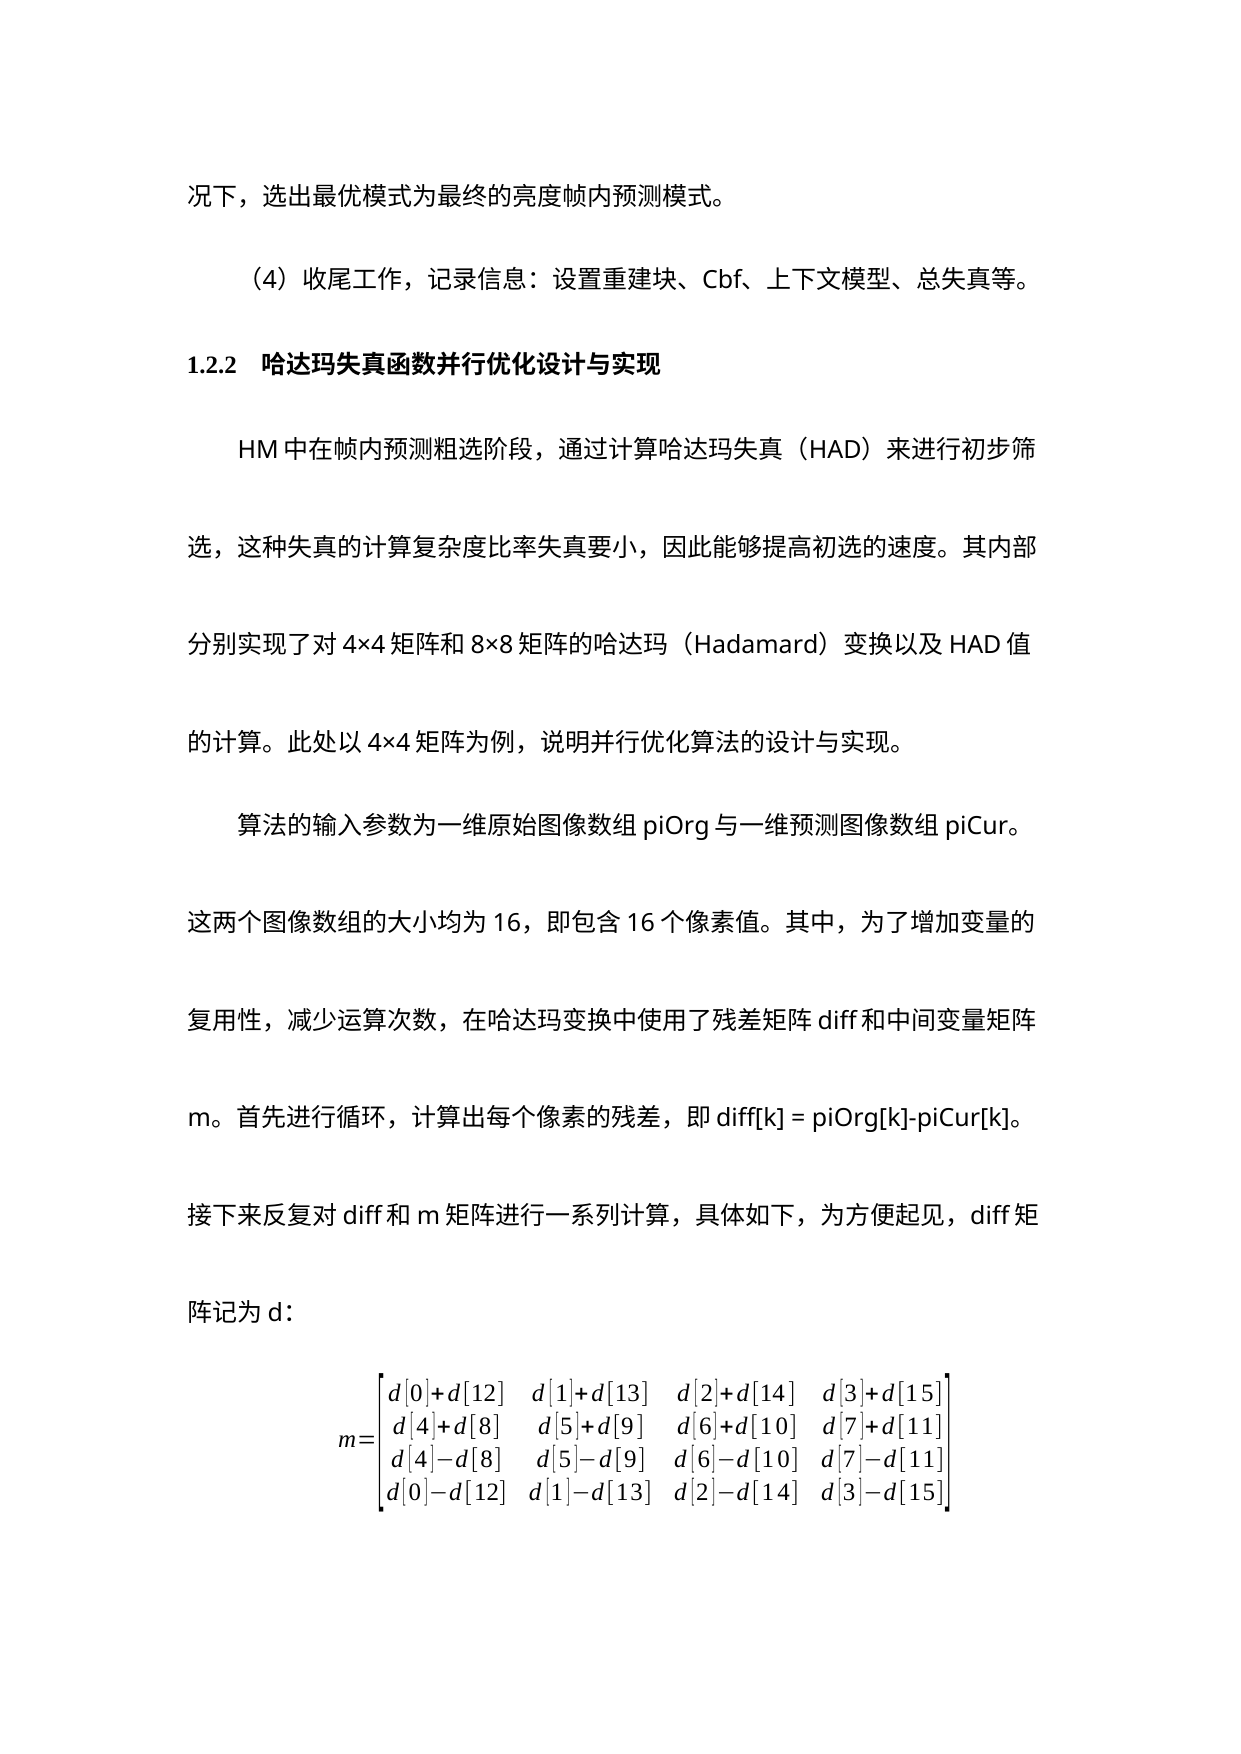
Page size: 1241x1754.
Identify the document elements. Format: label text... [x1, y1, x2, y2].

text 算法的输入参数为一维原始图像数组piOrg与一维预测图像数组piCur。这两个图像数组的大小均为16，即包含16个像素值。其中，为了增加变量的复用性，减少运算次数，在哈达玛变换中使用了残差矩阵diff和中间变量矩阵m。首先进行循环，计算出每个像素的残差，即diff[k] = piOrg[k]-piCur[k]。接下来反复对diff和m矩阵进行一系列计算，具体如下，为方便起见，diff矩阵记为d： [187, 791, 1053, 1343]
text （4）收尾工作，记录信息：设置重建块、Cbf、上下文模型、总失真等。 [187, 245, 1053, 310]
subtitle 哈达玛失真函数并行优化设计与实现 [187, 344, 1053, 381]
text HM中在帧内预测粗选阶段，通过计算哈达玛失真（HAD）来进行初步筛选，这种失真的计算复杂度比率失真要小，因此能够提高初选的速度。其内部分别实现了对4×4矩阵和8×8矩阵的哈达玛（Hadamard）变换以及HAD值的计算。此处以4×4矩阵为例，说明并行优化算法的设计与实现。 [187, 415, 1053, 773]
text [187, 162, 1053, 227]
